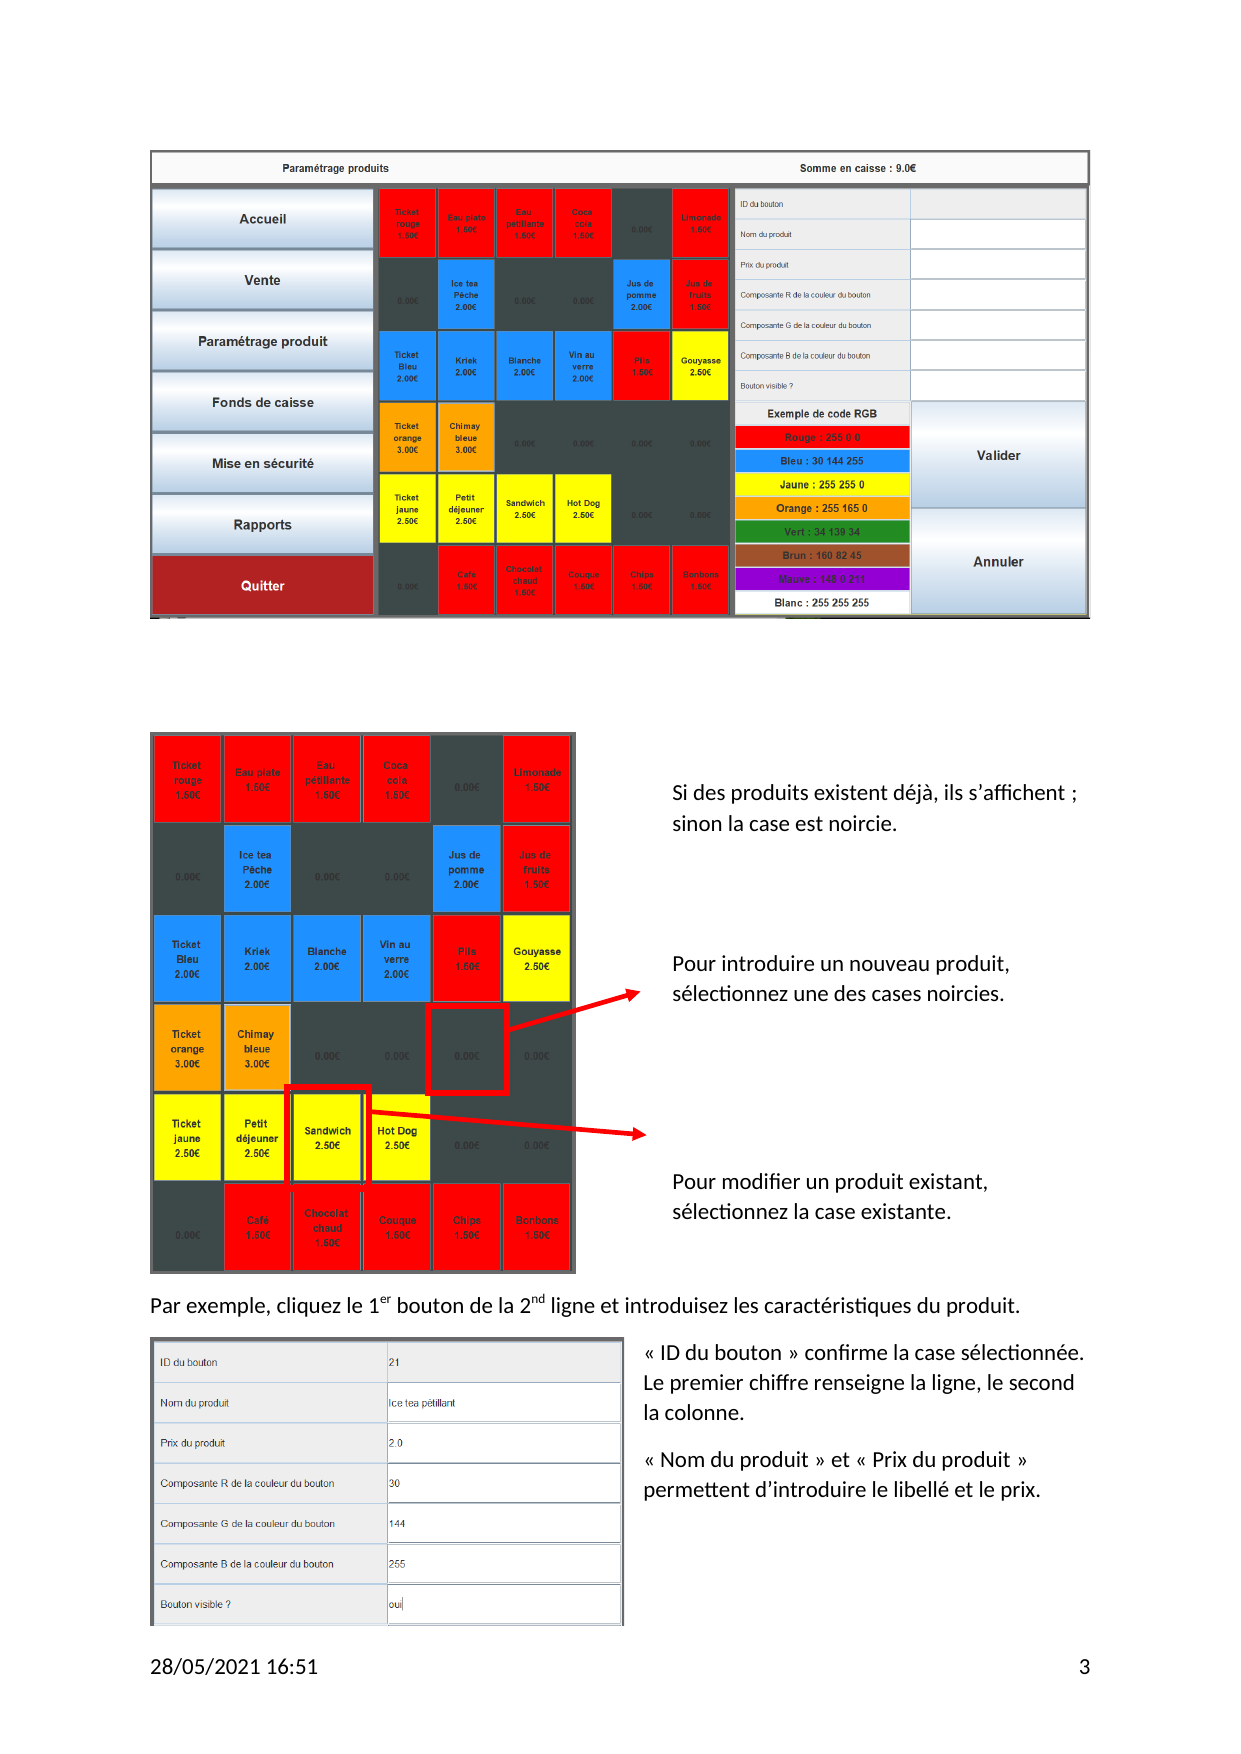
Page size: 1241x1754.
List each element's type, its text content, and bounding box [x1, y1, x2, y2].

text Pour introduire un nouveau produit, sélectionnez une des cases noircies. [576, 949, 1090, 1008]
picture [150, 1337, 625, 1626]
picture [290, 1090, 366, 1185]
text « Nom du produit » et « Prix du produit » permettent d’introduire le libellé et le prix. [625, 1445, 1090, 1503]
picture [150, 732, 576, 1274]
picture [431, 1009, 504, 1090]
text Si des produits existent déjà, ils s’affichent ; sinon la case est noircie. [576, 778, 1090, 837]
text Par exemple, cliquez le 1er bouton de la 2nd ligne et introduisez les caractéristiques du produit. [150, 1291, 1090, 1319]
text Pour modifier un produit existant, sélectionnez la case existante. [576, 1167, 1090, 1225]
picture [150, 150, 1091, 619]
text « ID du bouton » confirme la case sélectionnée. Le premier chiffre renseigne la ligne, le second la colonne. [625, 1338, 1090, 1426]
